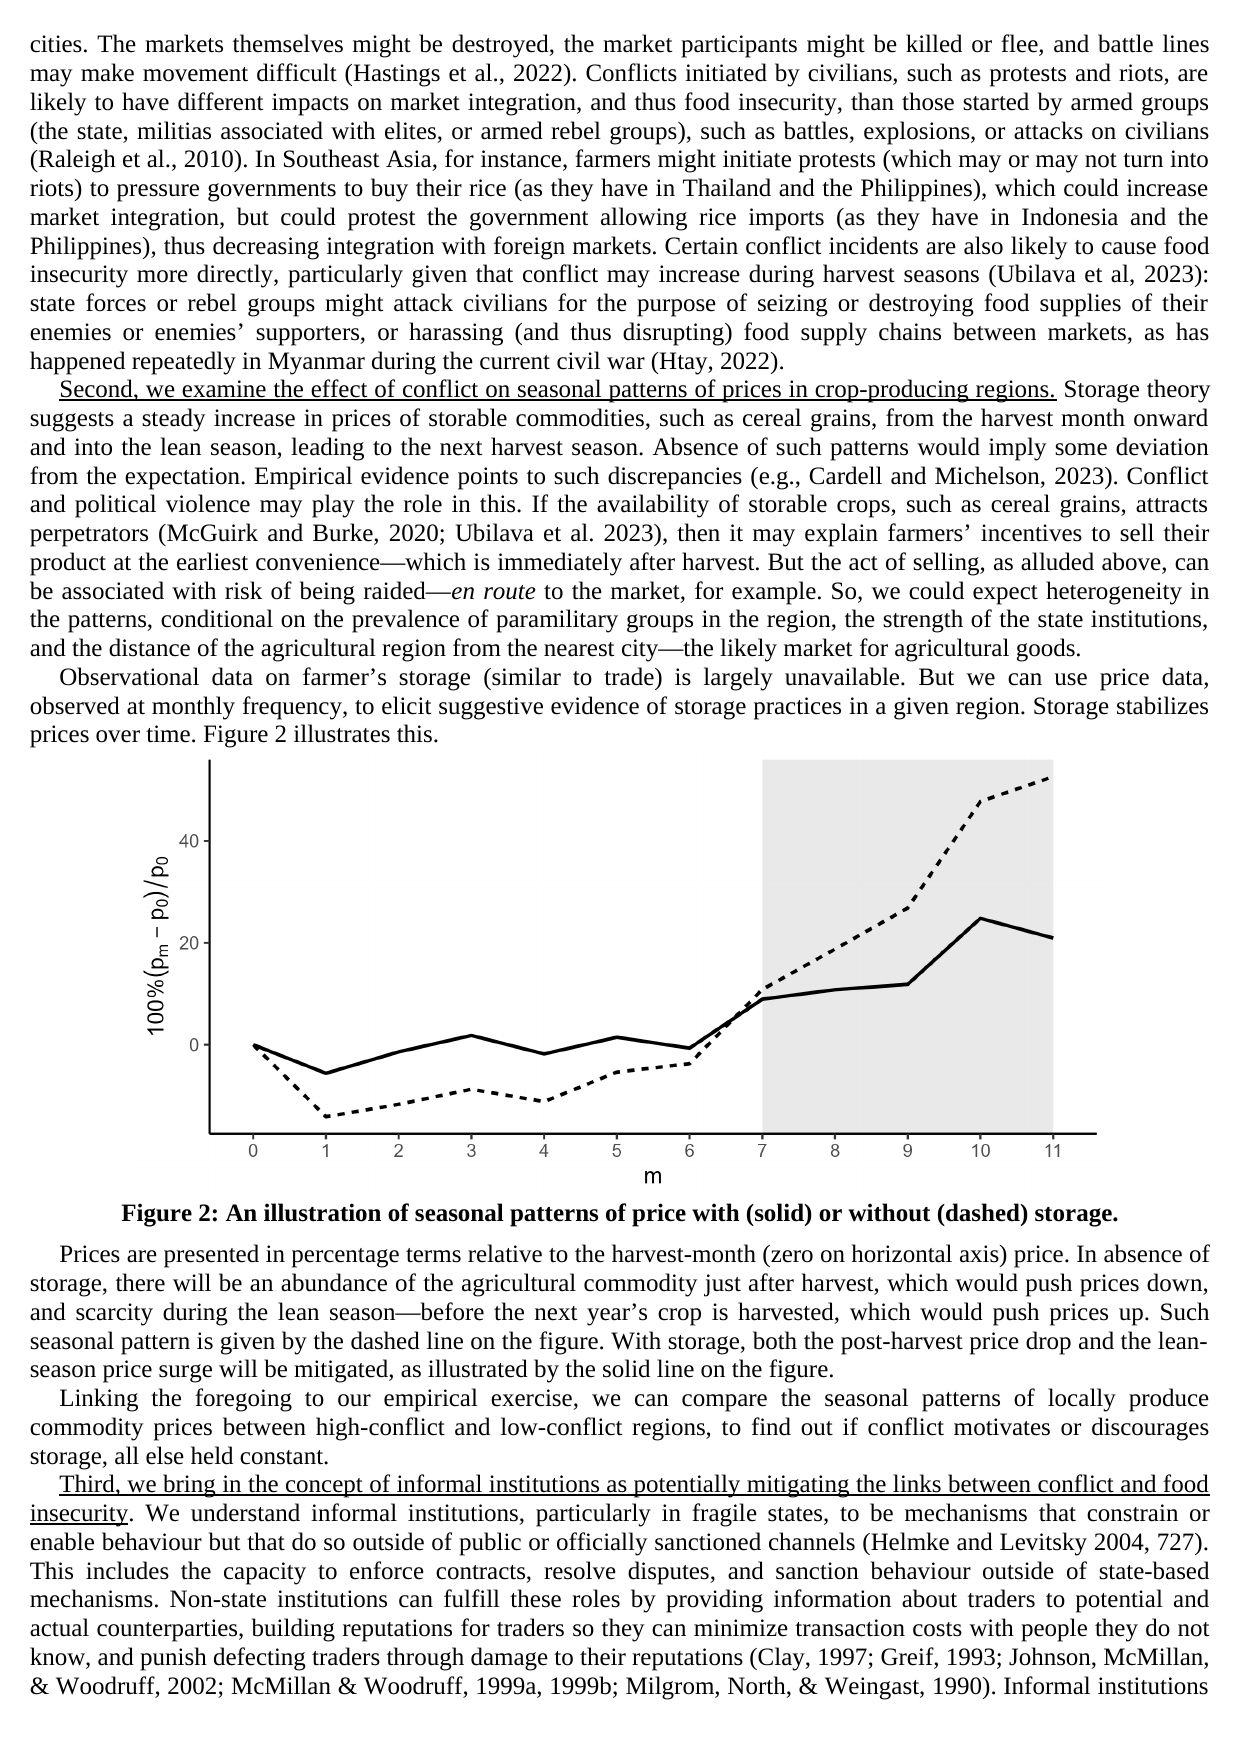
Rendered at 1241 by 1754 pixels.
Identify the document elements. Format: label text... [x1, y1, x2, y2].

picture [132, 748, 1108, 1199]
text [29, 1469, 1211, 1699]
text Figure 2: An illustration of seasonal patterns of price with (solid) or without (dashed) storage. [29, 1198, 1211, 1227]
text Second, we examine the effect of conflict on seasonal patterns of prices in crop-producing regions. Storage theory suggests a steady increase in prices of storable commodities, such as cereal grains, from the harvest month onward and into the lean season, leading to the next harvest season. Absence of such patterns would imply some deviation from the expectation. Empirical evidence points to such discrepancies (e.g., Cardell and Michelson, 2023). Conflict and political violence may play the role in this. If the availability of storable crops, such as cereal grains, attracts perpetrators (McGuirk and Burke, 2020; Ubilava et al. 2023), then it may explain farmers’ incentives to sell their product at the earliest convenience—which is immediately after harvest. But the act of selling, as alluded above, can be associated with risk of being raided—en route to the market, for example. So, we could expect heterogeneity in the patterns, conditional on the prevalence of paramilitary groups in the region, the strength of the state institutions, and the distance of the agricultural region from the nearest city—the likely market for agricultural goods. [29, 374, 1211, 662]
text Observational data on farmer’s storage (similar to trade) is largely unavailable. But we can use price data, observed at monthly frequency, to elicit suggestive evidence of storage practices in a given region. Storage stabilizes prices over time. Figure 2 illustrates this. [29, 662, 1211, 748]
text Prices are presented in percentage terms relative to the harvest-month (zero on horizontal axis) price. In absence of storage, there will be an abundance of the agricultural commodity just after harvest, which would push prices down, and scarcity during the lean season—before the next year’s crop is harvested, which would push prices up. Such seasonal pattern is given by the dashed line on the figure. With storage, both the post-harvest price drop and the lean-season price surge will be mitigated, as illustrated by the solid line on the figure. [29, 1239, 1211, 1383]
text Linking the foregoing to our empirical exercise, we can compare the seasonal patterns of locally produce commodity prices between high-conflict and low-conflict regions, to find out if conflict motivates or discourages storage, all else held constant. [29, 1383, 1211, 1469]
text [29, 29, 1211, 374]
